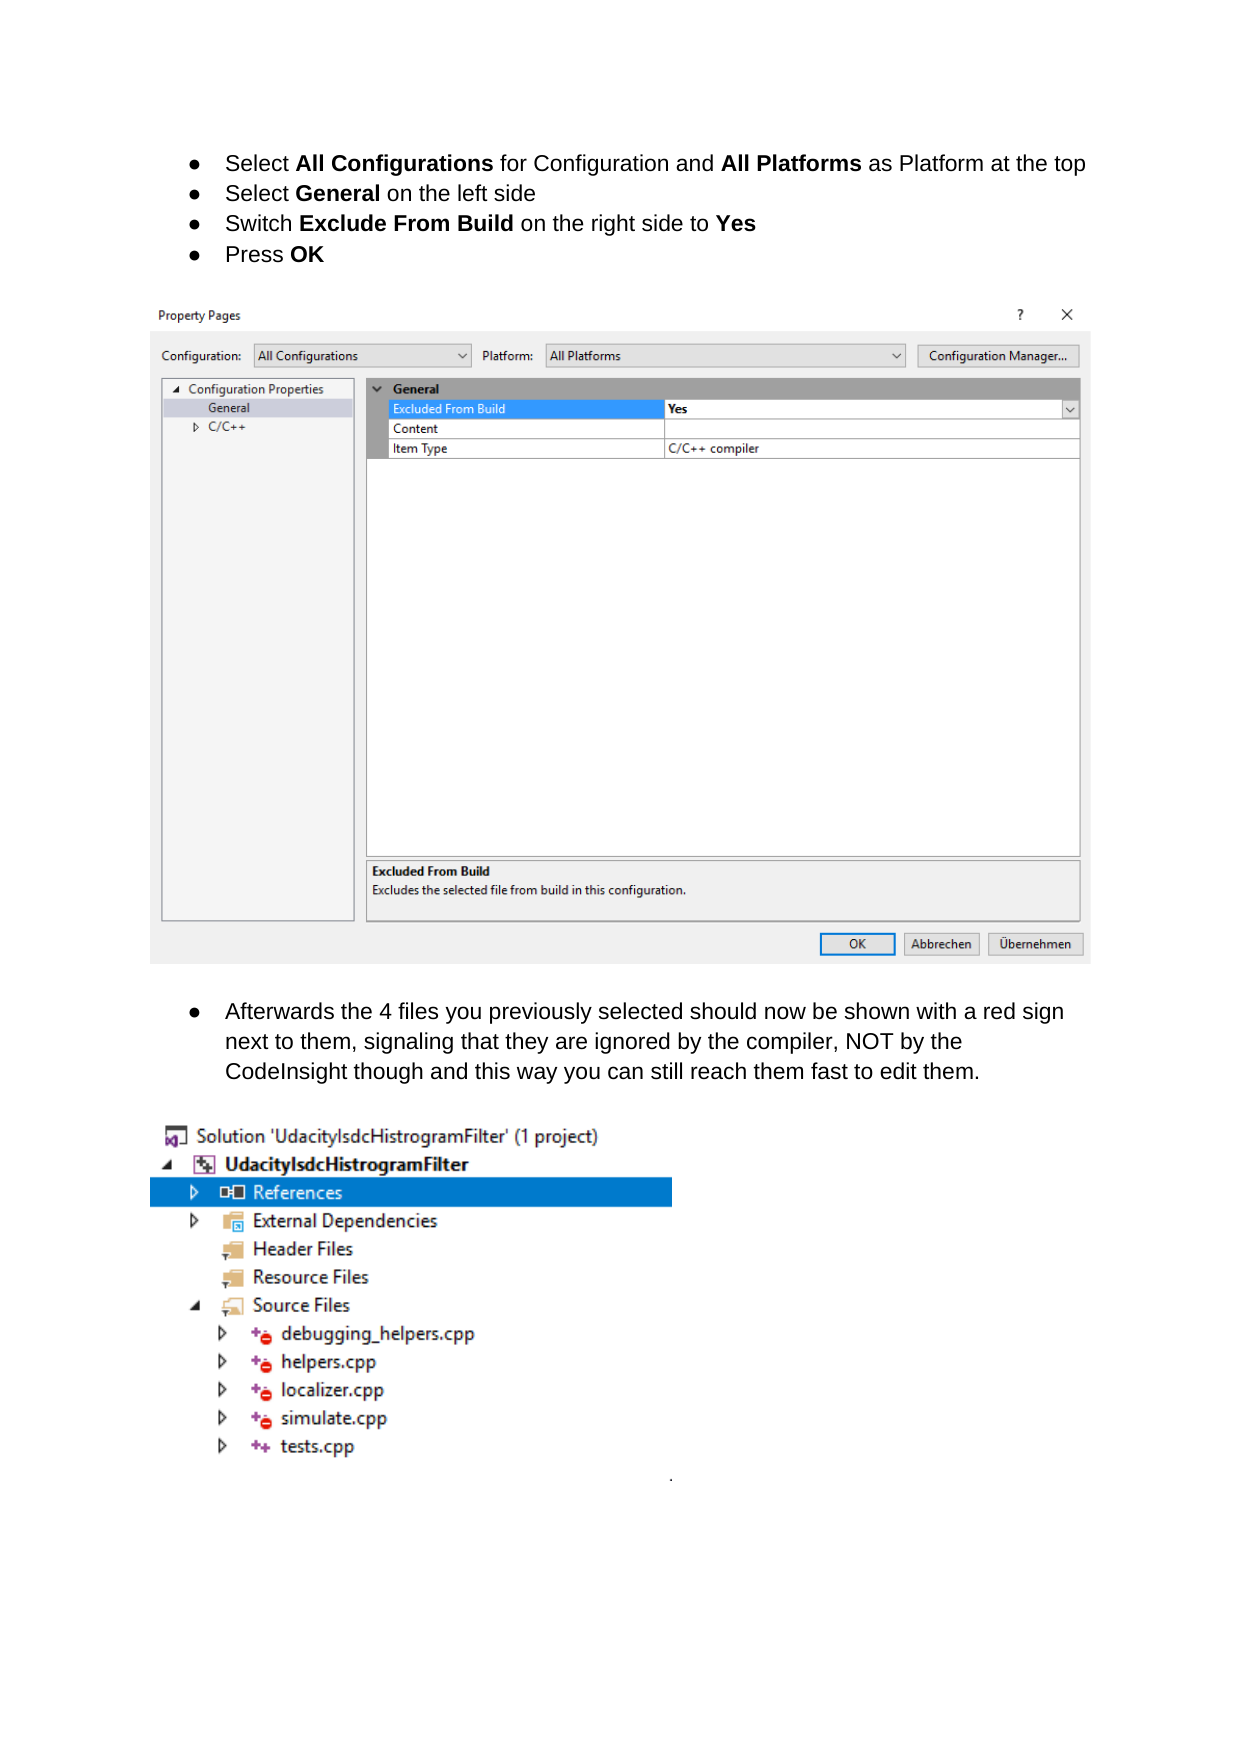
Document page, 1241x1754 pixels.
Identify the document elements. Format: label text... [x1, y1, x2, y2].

list Afterwards the 4 files you previously selected should now be shown with a red sign next to them, signaling that they are ignored by the compiler, NOT by the CodeInsight though and this way you can still reach them fast to edit them. [187, 998, 1090, 1084]
picture [150, 301, 1091, 964]
list Select General on the left side [187, 180, 1090, 207]
list Press OK [187, 241, 1090, 267]
list Select All Configurations for Configuration and All Platforms as Platform at the top [187, 150, 1090, 176]
list Switch Exclude From Build on the right side to Yes [187, 210, 1090, 237]
picture [150, 1118, 672, 1481]
